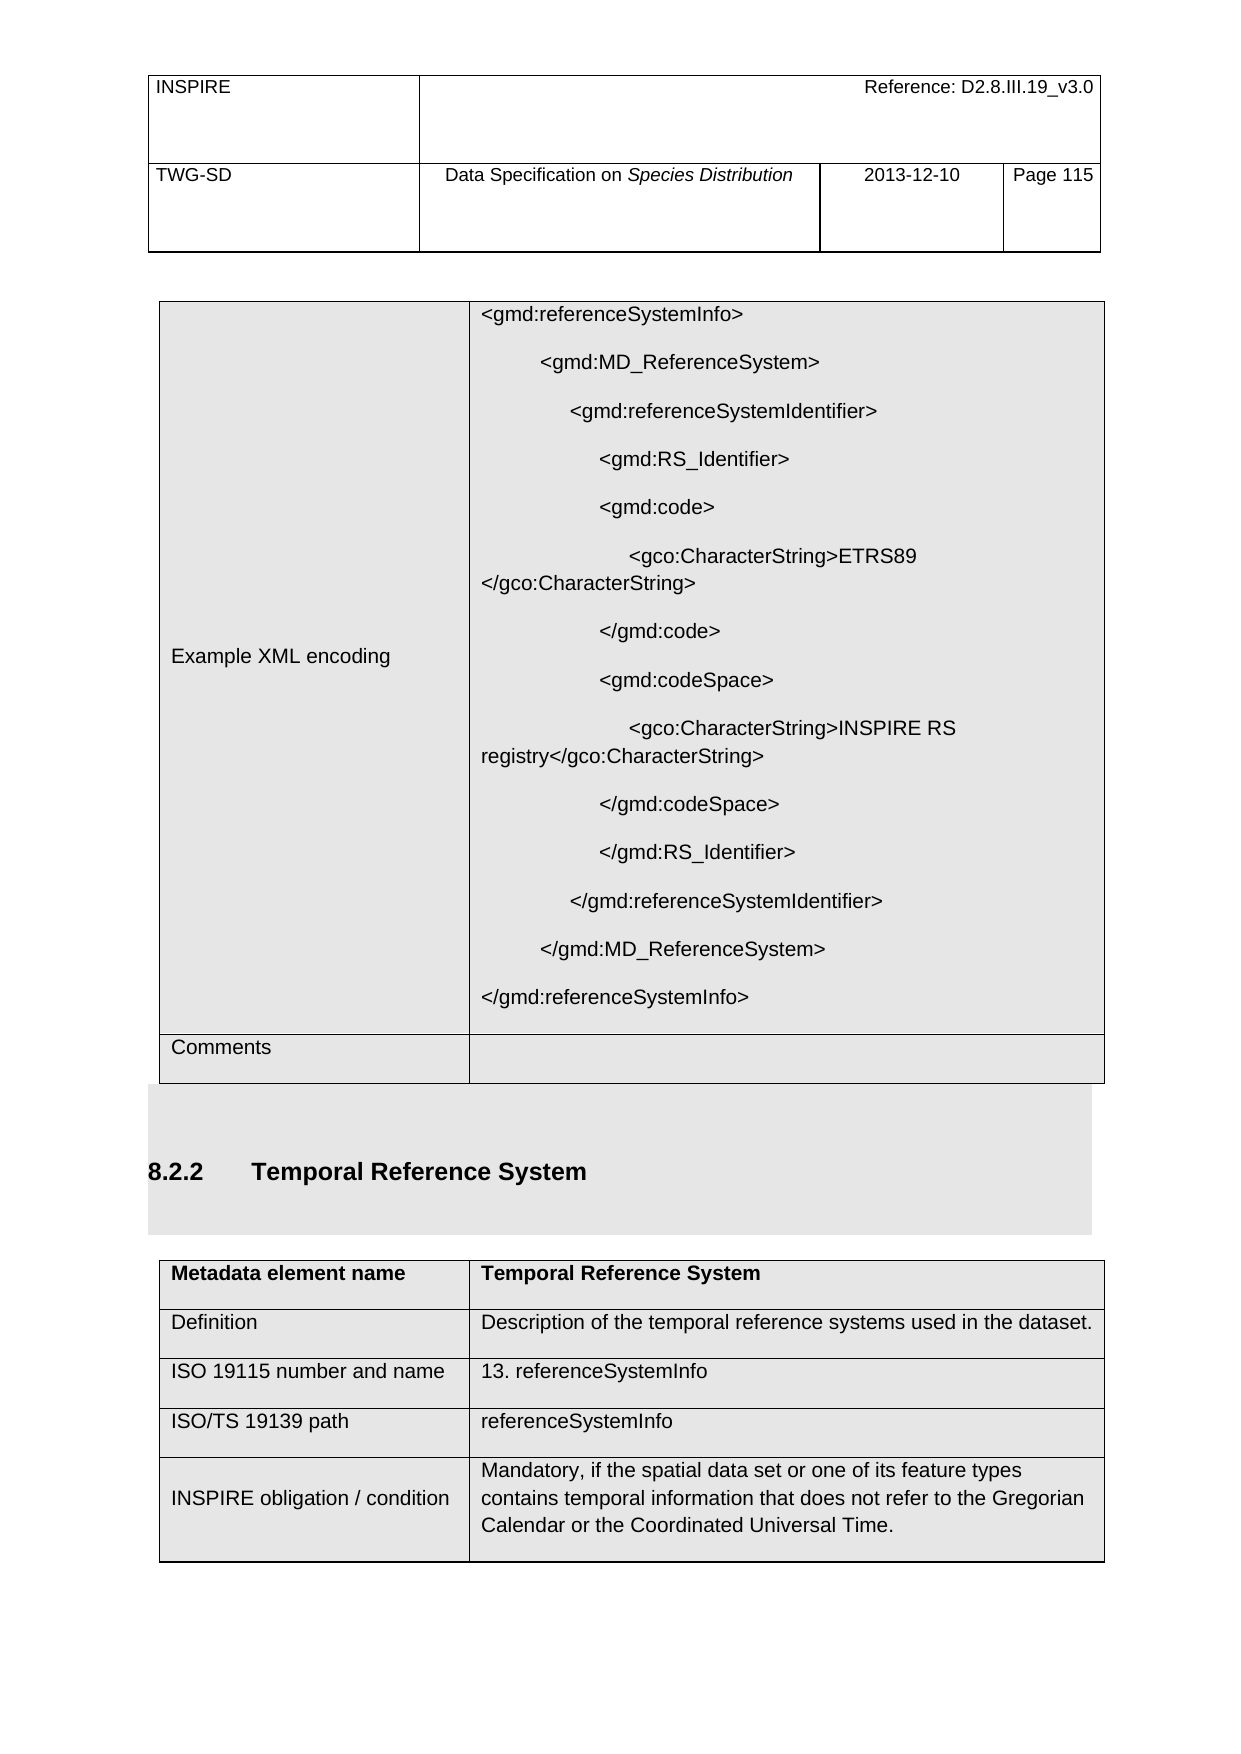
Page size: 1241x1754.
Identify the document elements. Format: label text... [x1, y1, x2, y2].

table_cell ISO 19115 number and name [160, 1359, 469, 1408]
table_cell Example XML encoding [160, 302, 469, 1033]
table_cell 13. referenceSystemInfo [470, 1359, 1104, 1408]
table_cell referenceSystemInfo [470, 1409, 1104, 1457]
table_header Metadata element name [160, 1261, 469, 1309]
table_cell Comments [160, 1035, 469, 1083]
table_cell Definition [160, 1310, 469, 1358]
table_cell INSPIRE obligation / condition [160, 1458, 469, 1561]
table_cell <gmd:referenceSystemInfo> <gmd:MD_ReferenceSystem> <gmd:referenceSystemIdentifier> <gmd:RS_Identifier> <gmd:code> <gco:CharacterString>ETRS89 </gco:CharacterString> </gmd:code> <gmd:codeSpace> <gco:CharacterString>INSPIRE RS registry</gco:CharacterString> </gmd:codeSpace> </gmd:RS_Identifier> </gmd:referenceSystemIdentifier> </gmd:MD_ReferenceSystem> </gmd:referenceSystemInfo> [470, 302, 1104, 1033]
subtitle Temporal Reference System [148, 1157, 1092, 1186]
table_header Temporal Reference System [470, 1261, 1104, 1309]
table_cell Description of the temporal reference systems used in the dataset. [470, 1310, 1104, 1358]
table_cell Mandatory, if the spatial data set or one of its feature types contains temporal information that does not refer to the Gregorian Calendar or the Coordinated Universal Time. [470, 1458, 1104, 1561]
table_cell [470, 1035, 1104, 1083]
table_cell ISO/TS 19139 path [160, 1409, 469, 1457]
